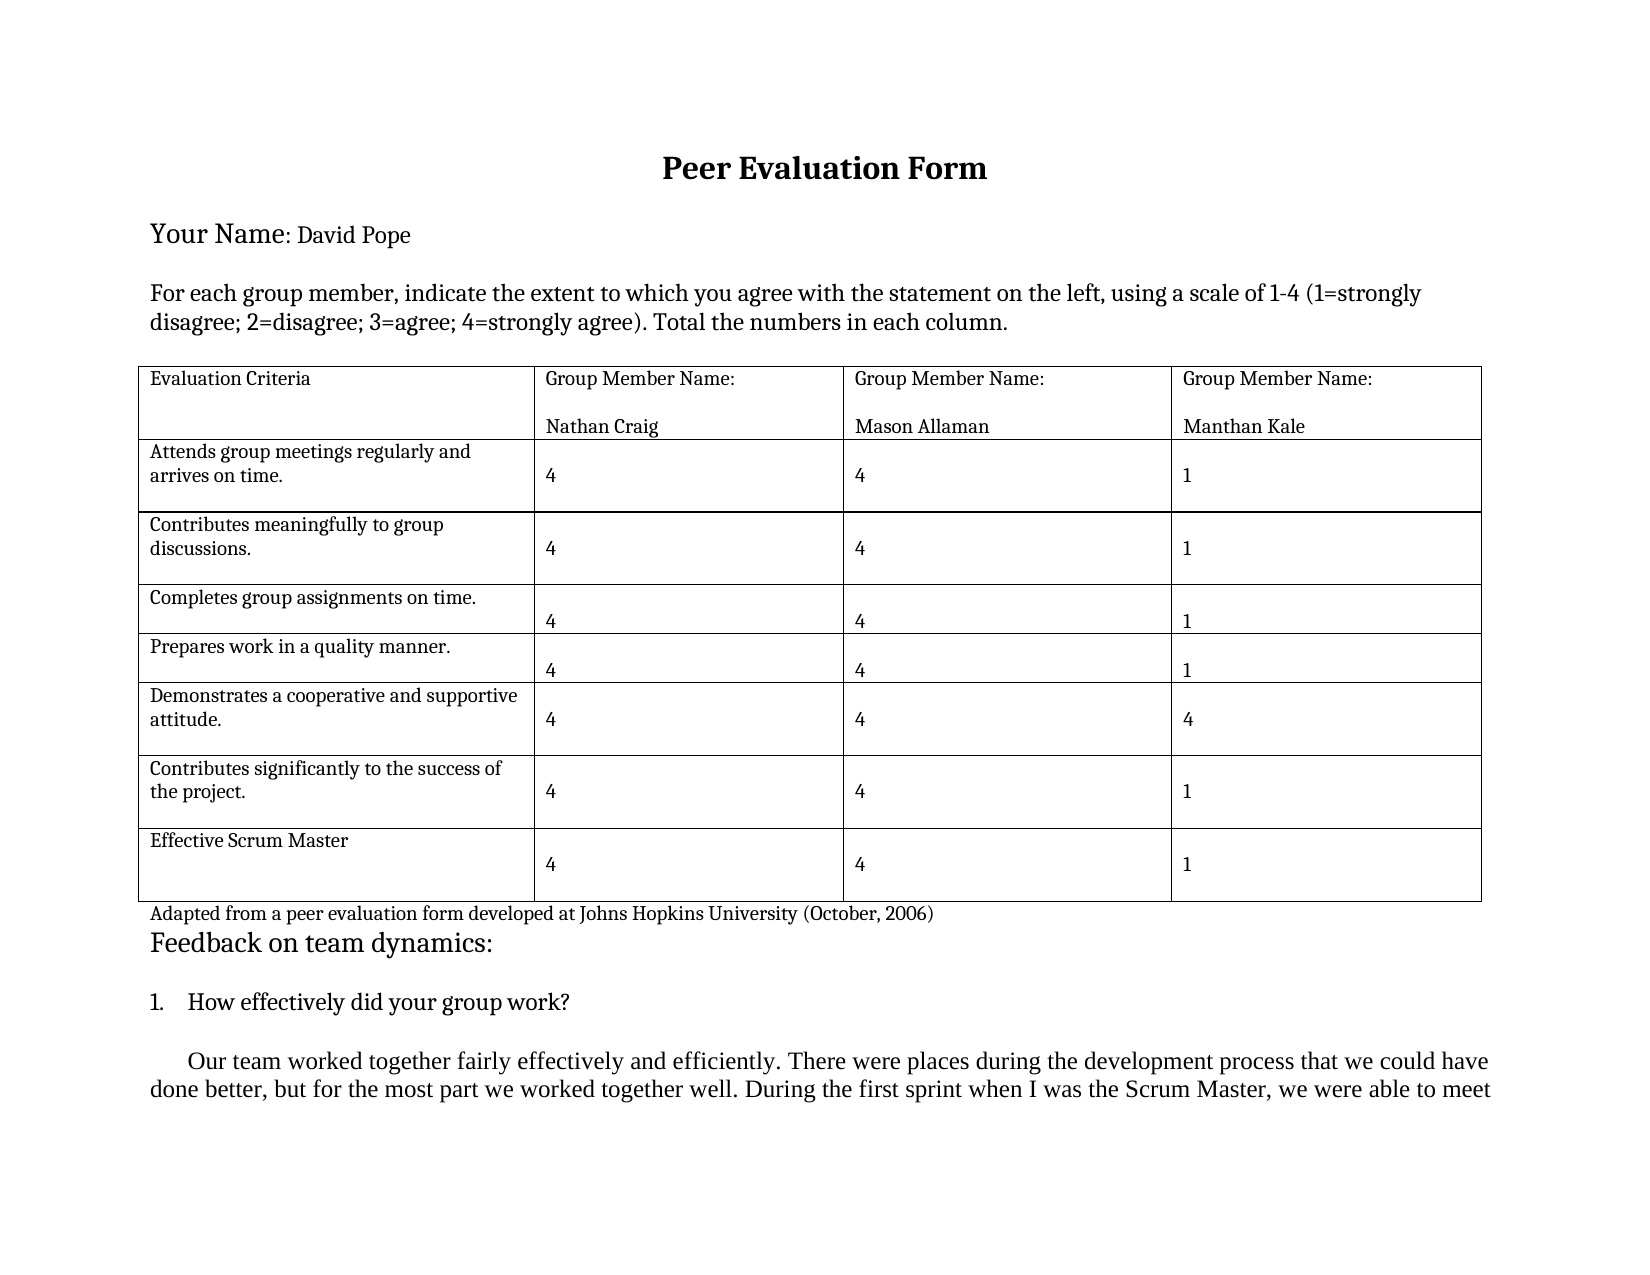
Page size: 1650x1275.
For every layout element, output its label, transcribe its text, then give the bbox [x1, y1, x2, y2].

table_cell 4 [844, 634, 1171, 682]
table_cell 4 [535, 756, 843, 828]
table_cell 4 [844, 756, 1171, 828]
table_cell 4 [844, 683, 1171, 755]
table_cell 4 [535, 513, 843, 584]
text Adapted from a peer evaluation form developed at Johns Hopkins University (October, 2006) [150, 902, 1500, 926]
list How effectively did your group work? [150, 988, 1500, 1017]
table_cell 1 [1172, 585, 1481, 633]
table_cell Contributes significantly to the success of the project. [139, 756, 534, 828]
table_cell 4 [1172, 683, 1481, 755]
text Your Name: David Pope [150, 217, 1500, 251]
text Feedback on team dynamics: [150, 926, 1500, 959]
table_cell 4 [535, 829, 843, 901]
table_cell 4 [535, 683, 843, 755]
table_cell Attends group meetings regularly and arrives on time. [139, 440, 534, 511]
table_cell 1 [1172, 440, 1481, 511]
table_cell Prepares work in a quality manner. [139, 634, 534, 682]
table_cell 4 [844, 585, 1171, 633]
table_cell 1 [1172, 756, 1481, 828]
table_header Evaluation Criteria [139, 367, 534, 438]
table_cell Contributes meaningfully to group discussions. [139, 513, 534, 584]
table_header Group Member Name: Manthan Kale [1172, 367, 1481, 438]
table_cell 4 [535, 634, 843, 682]
table_cell 1 [1172, 829, 1481, 901]
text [150, 1046, 1500, 1103]
table_cell 4 [844, 513, 1171, 584]
text Peer Evaluation Form [150, 150, 1500, 188]
table_cell 4 [535, 585, 843, 633]
table_cell Effective Scrum Master [139, 829, 534, 901]
table_cell Completes group assignments on time. [139, 585, 534, 633]
table_cell 1 [1172, 513, 1481, 584]
table_header Group Member Name: Nathan Craig [535, 367, 843, 438]
table_cell 4 [535, 440, 843, 511]
table_cell 1 [1172, 634, 1481, 682]
table_cell 4 [844, 829, 1171, 901]
table_header Group Member Name: Mason Allaman [844, 367, 1171, 438]
table_cell 4 [844, 440, 1171, 511]
table_cell Demonstrates a cooperative and supportive attitude. [139, 683, 534, 755]
text For each group member, indicate the extent to which you agree with the statement on the left, using a scale of 1-4 (1=strongly disagree; 2=disagree; 3=agree; 4=strongly agree). Total the numbers in each column. [150, 279, 1500, 337]
